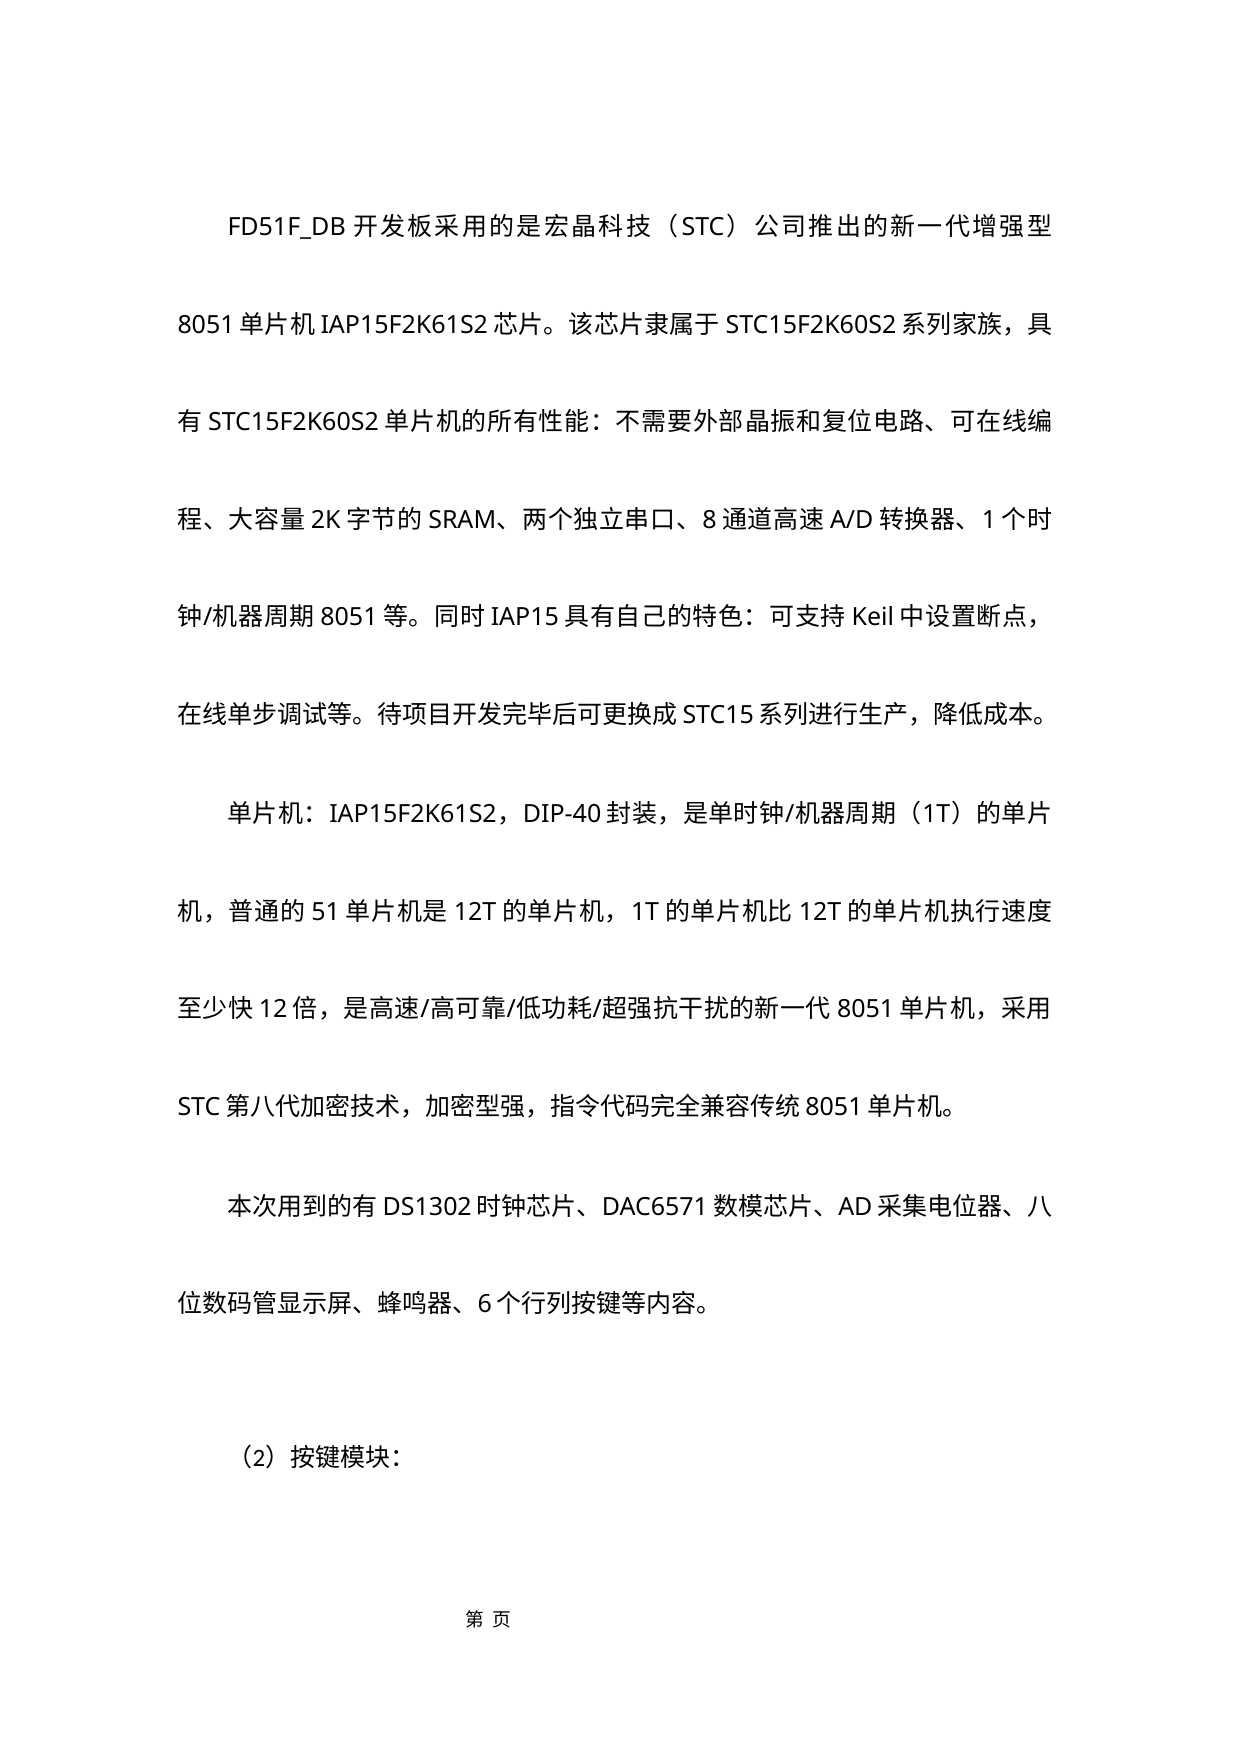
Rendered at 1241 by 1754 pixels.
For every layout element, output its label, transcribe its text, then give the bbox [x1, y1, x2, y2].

text 单片机：IAP15F2K61S2，DIP-40封装，是单时钟/机器周期（1T）的单片机，普通的51单片机是12T的单片机，1T的单片机比12T的单片机执行速度至少快12倍，是高速/高可靠/低功耗/超强抗干扰的新一代8051单片机，采用STC第八代加密技术，加密型强，指令代码完全兼容传统8051单片机。 [177, 779, 1053, 1137]
text 本次用到的有DS1302时钟芯片、DAC6571数模芯片、AD采集电位器、八位数码管显示屏、蜂鸣器、6个行列按键等内容。 [177, 1172, 1053, 1334]
text （2）按键模块： [177, 1423, 1053, 1488]
text FD51F_DB开发板采用的是宏晶科技（STC）公司推出的新一代增强型8051单片机IAP15F2K61S2芯片。该芯片隶属于STC15F2K60S2系列家族，具有STC15F2K60S2单片机的所有性能：不需要外部晶振和复位电路、可在线编程、大容量2K字节的SRAM、两个独立串口、8通道高速A/D转换器、1个时钟/机器周期8051等。同时IAP15具有自己的特色：可支持Keil中设置断点，在线单步调试等。待项目开发完毕后可更换成STC15系列进行生产，降低成本。 [177, 192, 1053, 745]
